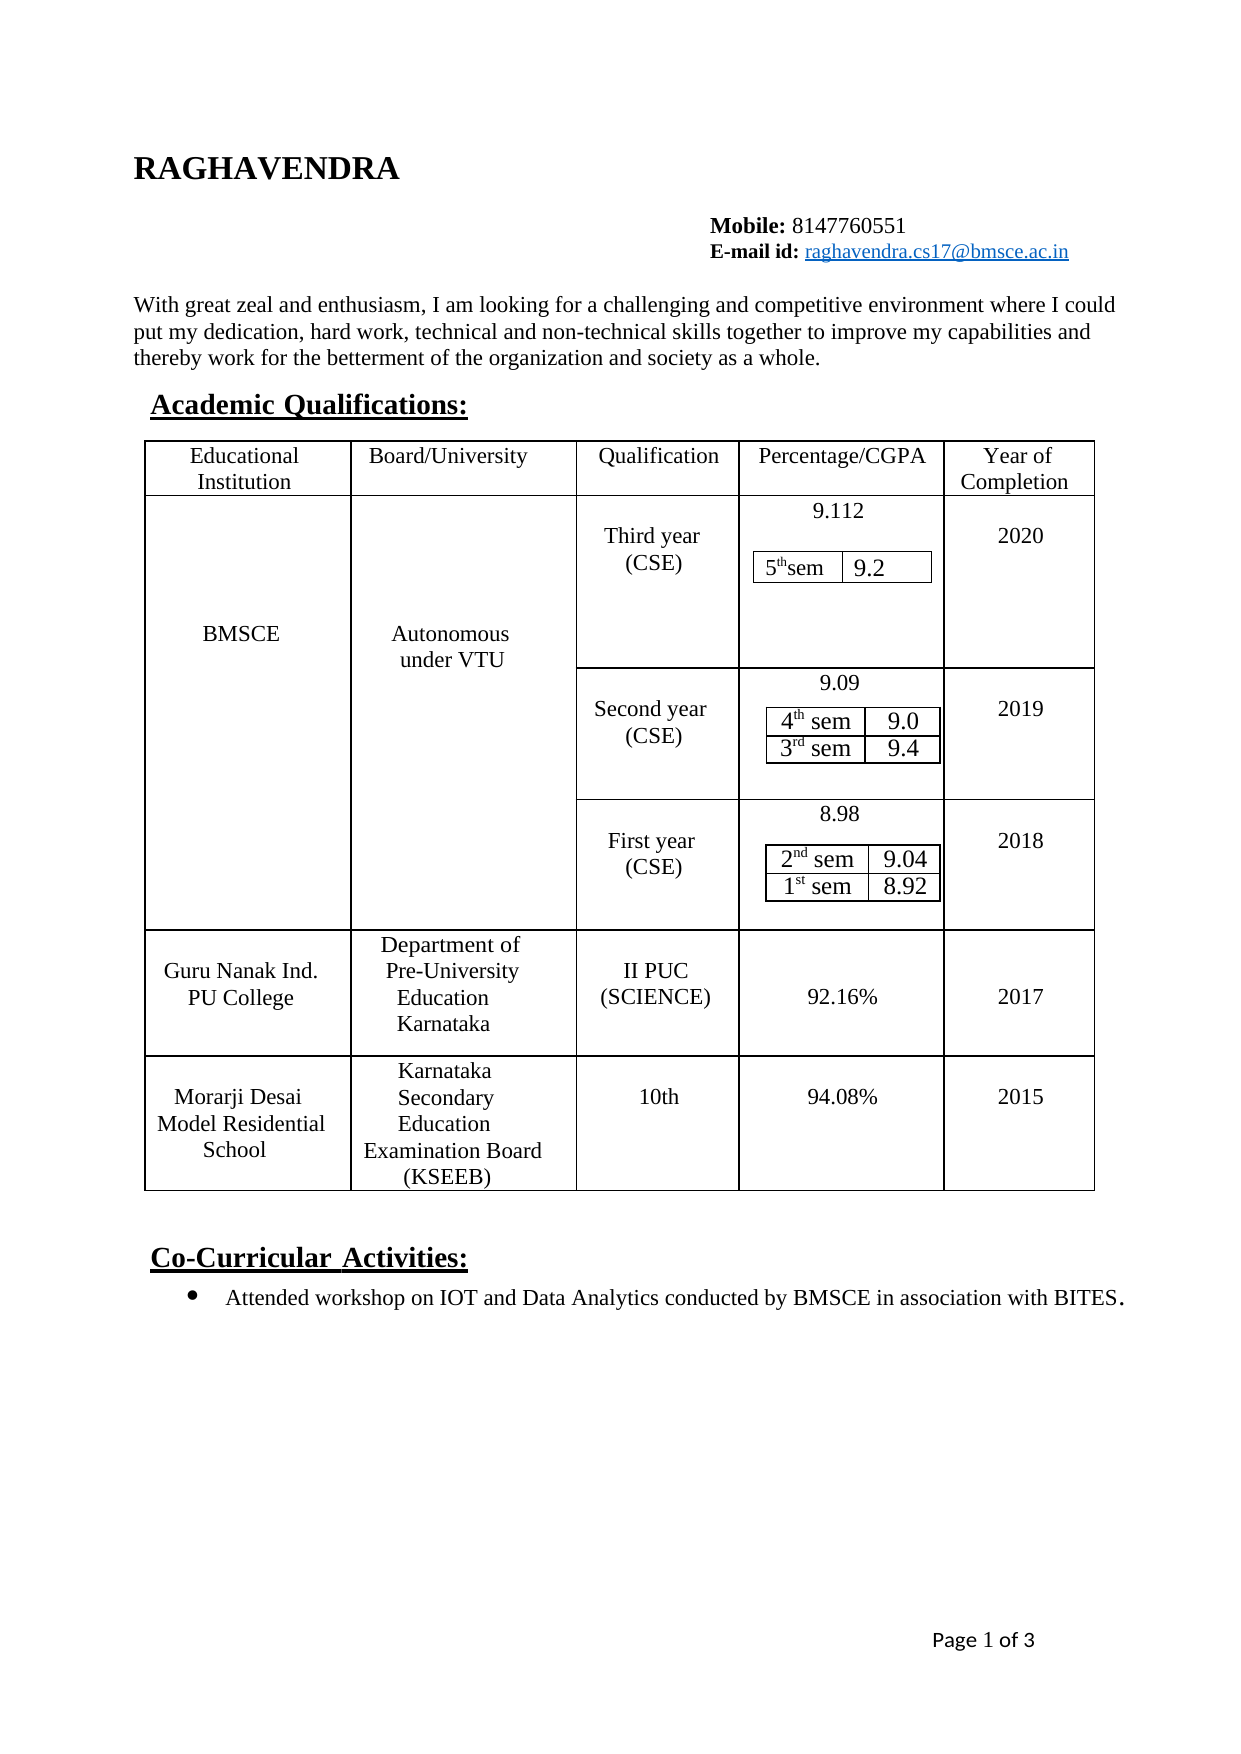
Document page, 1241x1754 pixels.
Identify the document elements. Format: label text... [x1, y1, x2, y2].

table_cell 2018 [945, 800, 1094, 929]
table_header Year of Completion [945, 442, 1094, 494]
table_cell 2019 [945, 669, 1094, 798]
table_cell 9.09 [740, 669, 943, 798]
table_header Qualification [577, 442, 738, 494]
text Mobile: 8147760551 [710, 212, 1128, 238]
text With great zeal and enthusiasm, I am looking for a challenging and competitive environment where I could put my dedication, hard work, technical and non-technical skills together to improve my capabilities and thereby work for the betterment of the organization and society as a whole. [133, 291, 1128, 370]
table_cell Karnataka Secondary Education Examination Board (KSEEB) [352, 1057, 576, 1190]
table_cell First year (CSE) [577, 800, 738, 929]
subtitle Academic Qualifications: [150, 387, 1128, 421]
text E-mail id: raghavendra.cs17@bmsce.ac.in [710, 238, 1128, 263]
text RAGHAVENDRA [133, 149, 622, 187]
table_cell 94.08% [740, 1057, 943, 1190]
text Co-Curricular Activities: [150, 1240, 1128, 1274]
table_header Percentage/CGPA [740, 442, 943, 494]
table_cell Third year (CSE) [577, 496, 738, 667]
table_cell II PUC (SCIENCE) [577, 931, 738, 1055]
table_cell 9.112 [740, 496, 943, 667]
table_cell 8.98 [740, 800, 943, 929]
list Attended workshop on IOT and Data Analytics conducted by BMSCE in association with BITES. [188, 1279, 1128, 1312]
table_cell 2015 [945, 1057, 1094, 1190]
table_cell 2020 [945, 496, 1094, 667]
table_header Educational Institution [146, 442, 350, 494]
table_cell 10th [577, 1057, 738, 1190]
table_header Board/University [352, 442, 576, 494]
table_cell Department of Pre-University Education Karnataka [352, 931, 576, 1055]
table_cell BMSCE [146, 496, 350, 929]
table_cell Autonomous under VTU [352, 496, 576, 929]
table_cell Guru Nanak Ind. PU College [146, 931, 350, 1055]
table_cell 2017 [945, 931, 1094, 1055]
table_cell Second year (CSE) [577, 669, 738, 798]
table_cell Morarji Desai Model Residential School [146, 1057, 350, 1190]
table_cell 92.16% [740, 931, 943, 1055]
